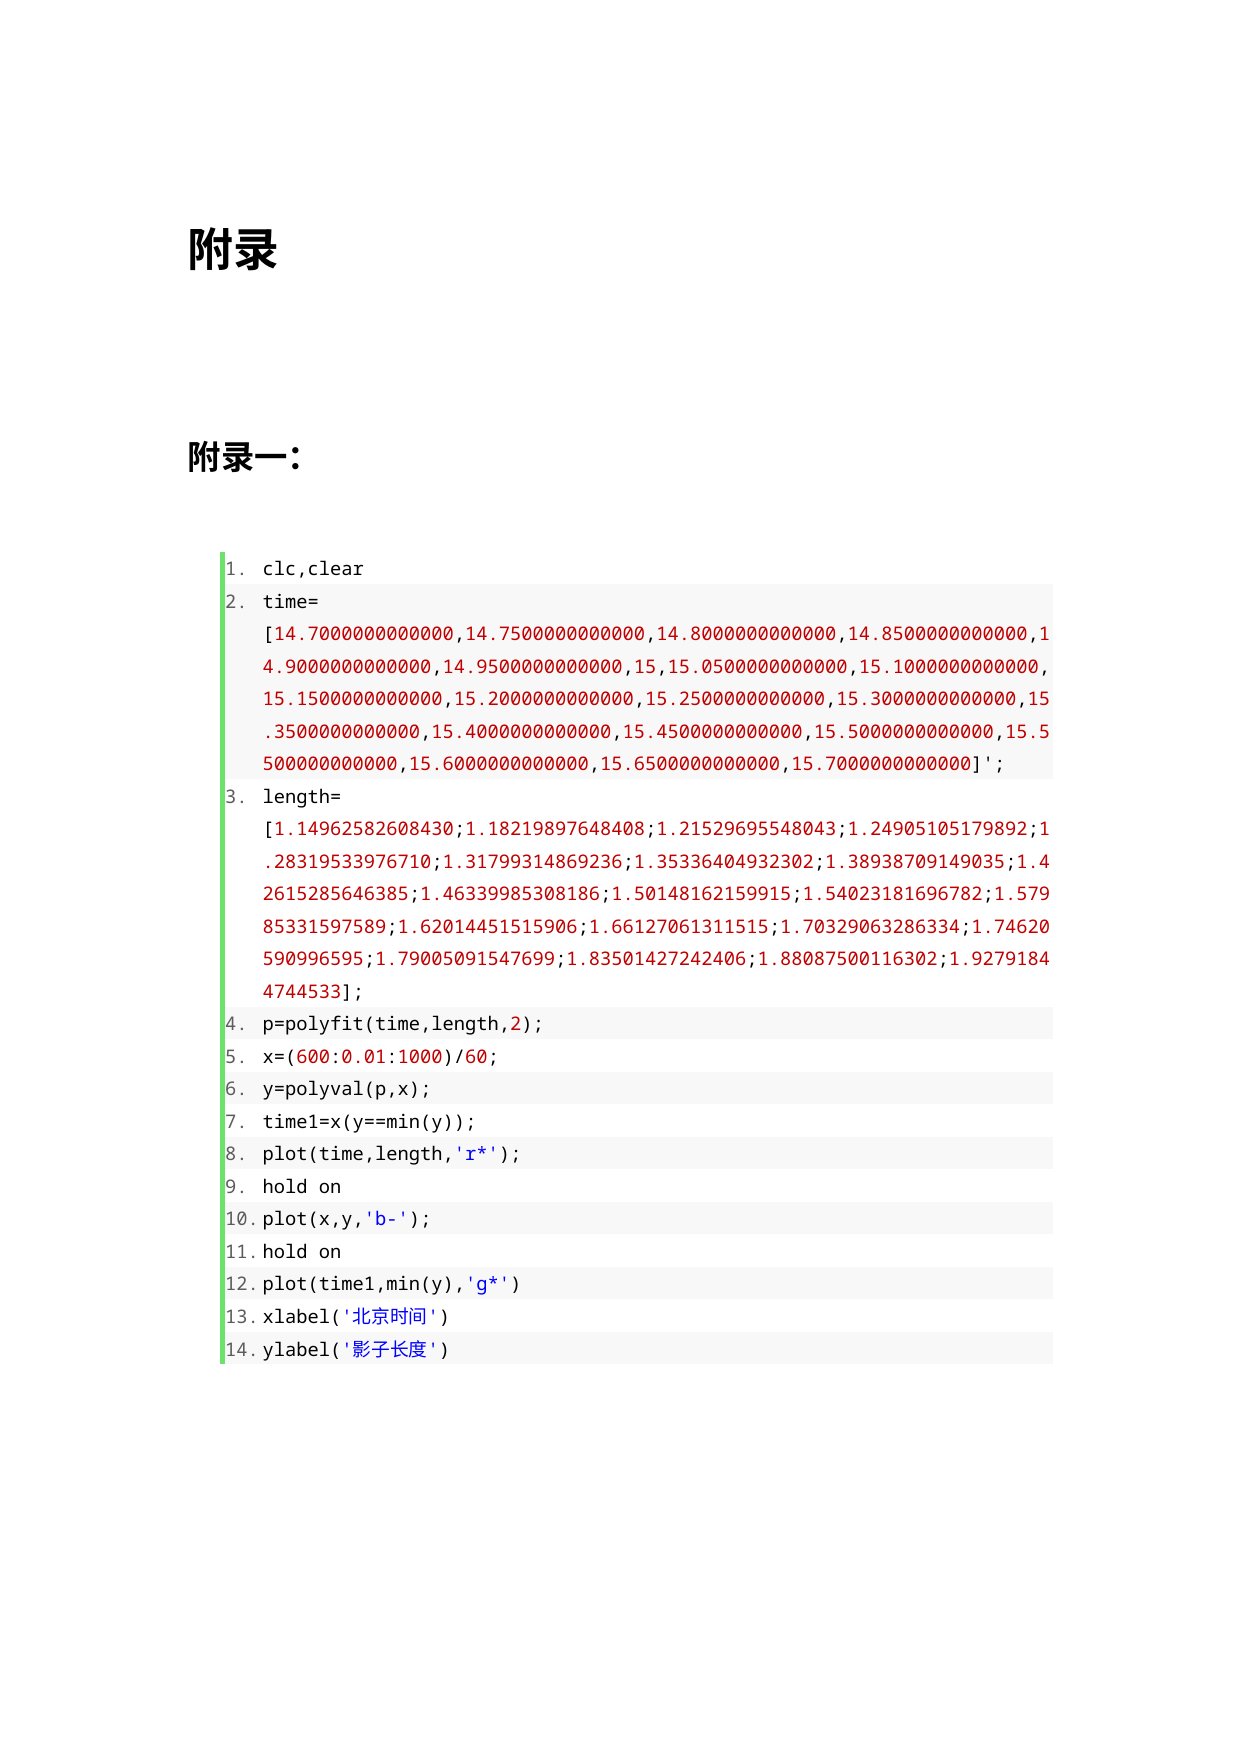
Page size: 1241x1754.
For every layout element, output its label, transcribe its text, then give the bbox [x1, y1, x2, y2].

list x=(600:0.01:1000)/60; [225, 1039, 1053, 1072]
list time1=x(y==min(y)); [225, 1104, 1053, 1137]
list ylabel('影子长度') [225, 1332, 1053, 1364]
list p=polyfit(time,length,2); [225, 1007, 1053, 1039]
subtitle 附录一： [187, 423, 1053, 488]
list length=[1.14962582608430;1.18219897648408;1.21529695548043;1.24905105179892;1.28319533976710;1.31799314869236;1.35336404932302;1.38938709149035;1.42615285646385;1.46339985308186;1.50148162159915;1.54023181696782;1.57985331597589;1.62014451515906;1.66127061311515;1.70329063286334;1.74620590996595;1.79005091547699;1.83501427242406;1.88087500116302;1.92791844744533]; [225, 779, 1053, 1007]
list plot(x,y,'b-'); [225, 1202, 1053, 1234]
list xlabel('北京时间') [225, 1299, 1053, 1332]
list plot(time1,min(y),'g*') [225, 1267, 1053, 1299]
list plot(time,length,'r*'); [225, 1137, 1053, 1169]
subtitle 附录 [187, 197, 1053, 295]
list hold on [225, 1234, 1053, 1267]
list clc,clear [225, 552, 1053, 584]
list y=polyval(p,x); [225, 1072, 1053, 1104]
list hold on [225, 1169, 1053, 1202]
list time=[14.7000000000000,14.7500000000000,14.8000000000000,14.8500000000000,14.9000000000000,14.9500000000000,15,15.0500000000000,15.1000000000000,15.1500000000000,15.2000000000000,15.2500000000000,15.3000000000000,15.3500000000000,15.4000000000000,15.4500000000000,15.5000000000000,15.5500000000000,15.6000000000000,15.6500000000000,15.7000000000000]'; [225, 584, 1053, 779]
